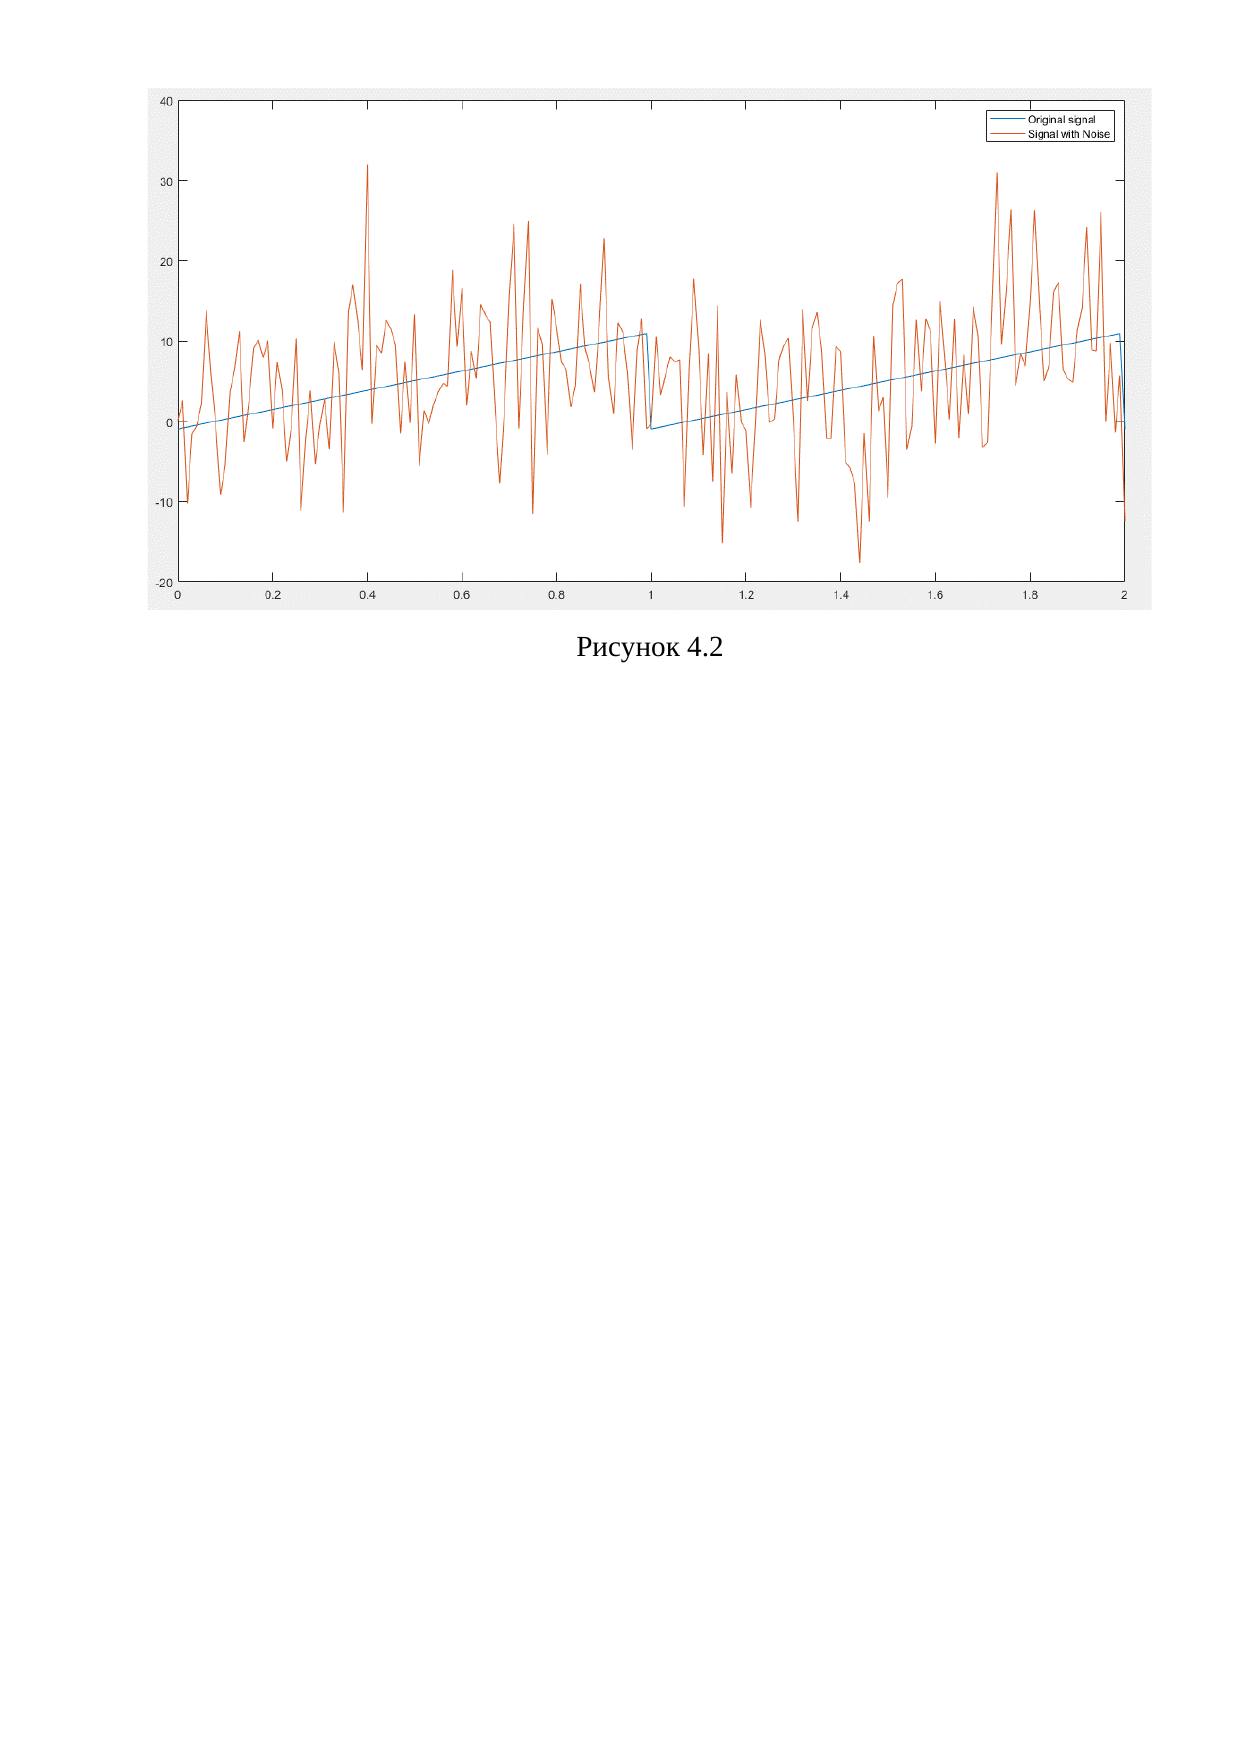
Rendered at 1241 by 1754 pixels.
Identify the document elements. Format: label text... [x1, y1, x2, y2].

picture [147, 88, 1152, 610]
text Рисунок 4.2 [148, 629, 1152, 662]
